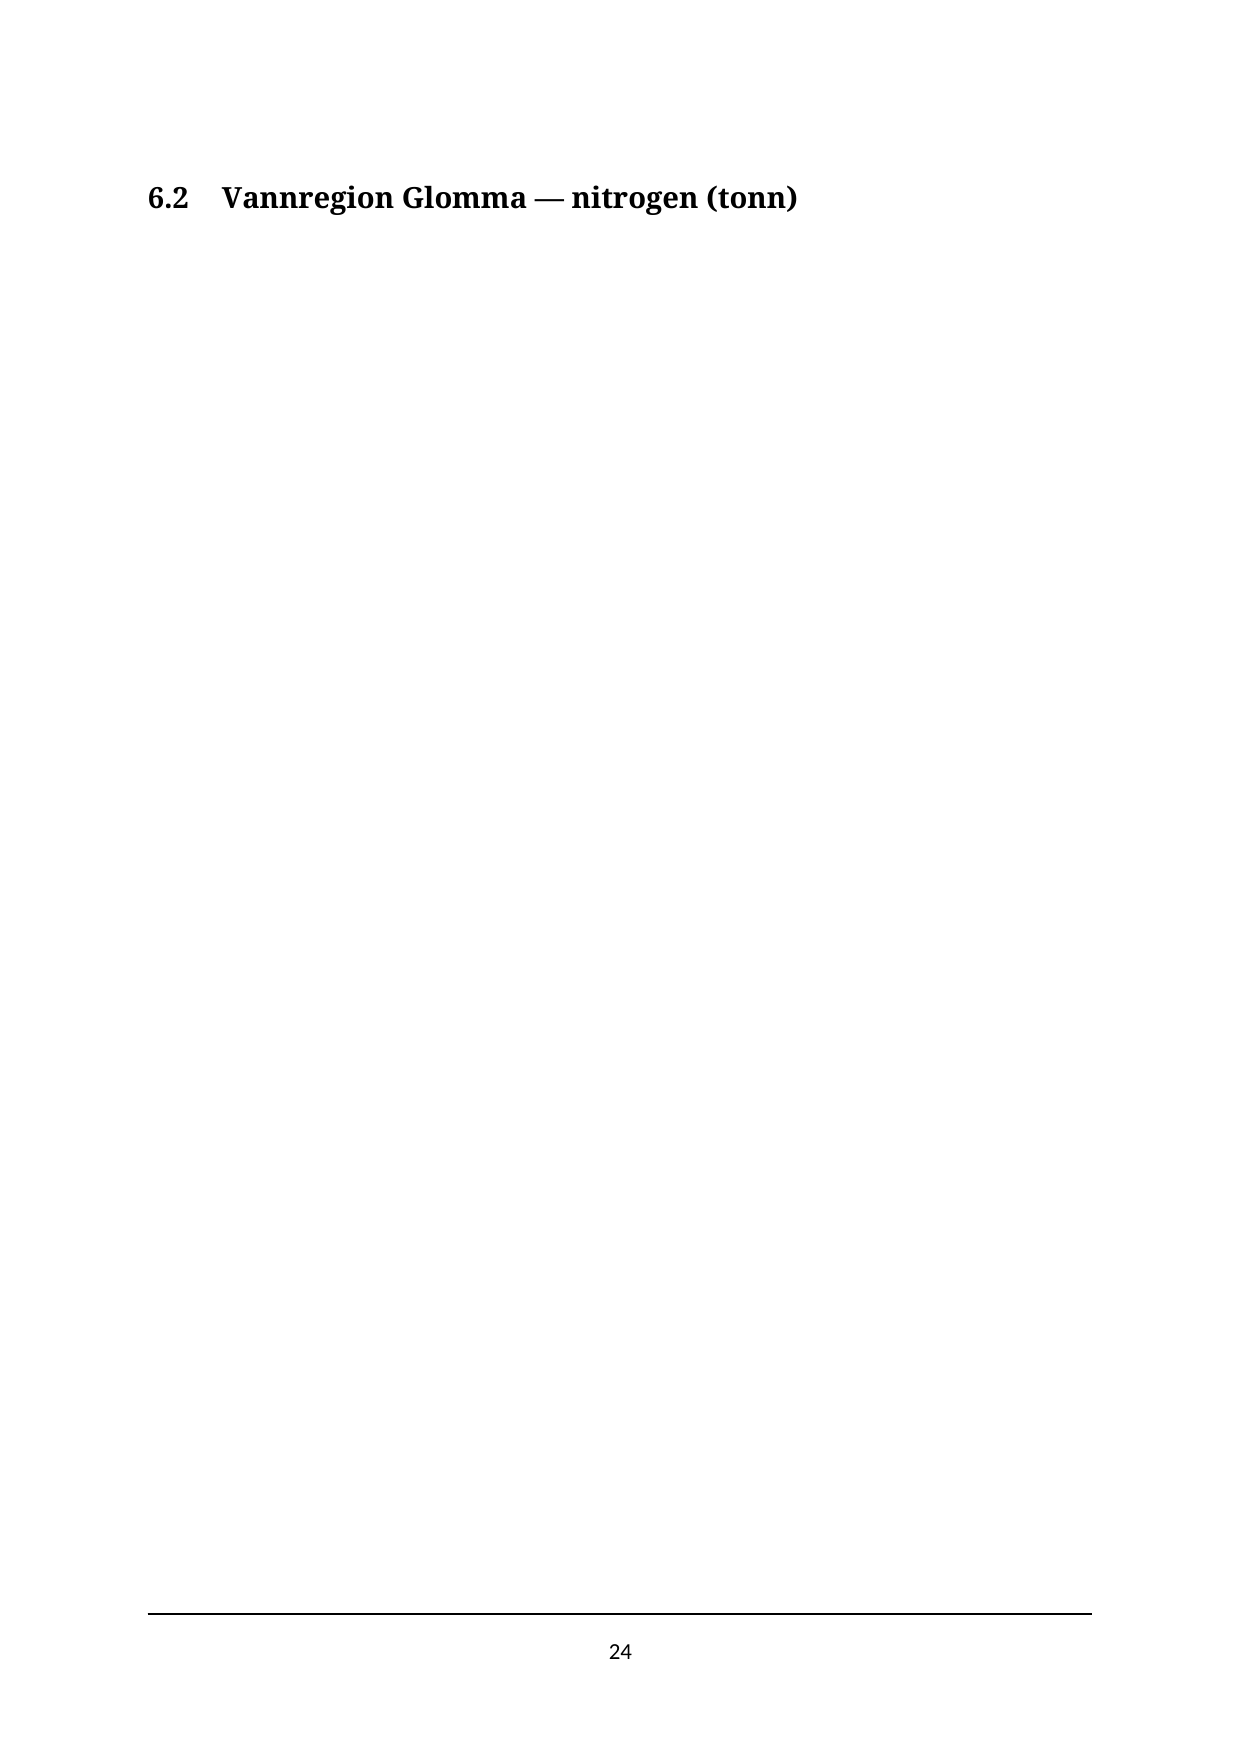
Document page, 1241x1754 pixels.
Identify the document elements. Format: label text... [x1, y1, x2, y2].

subtitle Vannregion Glomma — nitrogen (tonn) [148, 177, 1092, 217]
